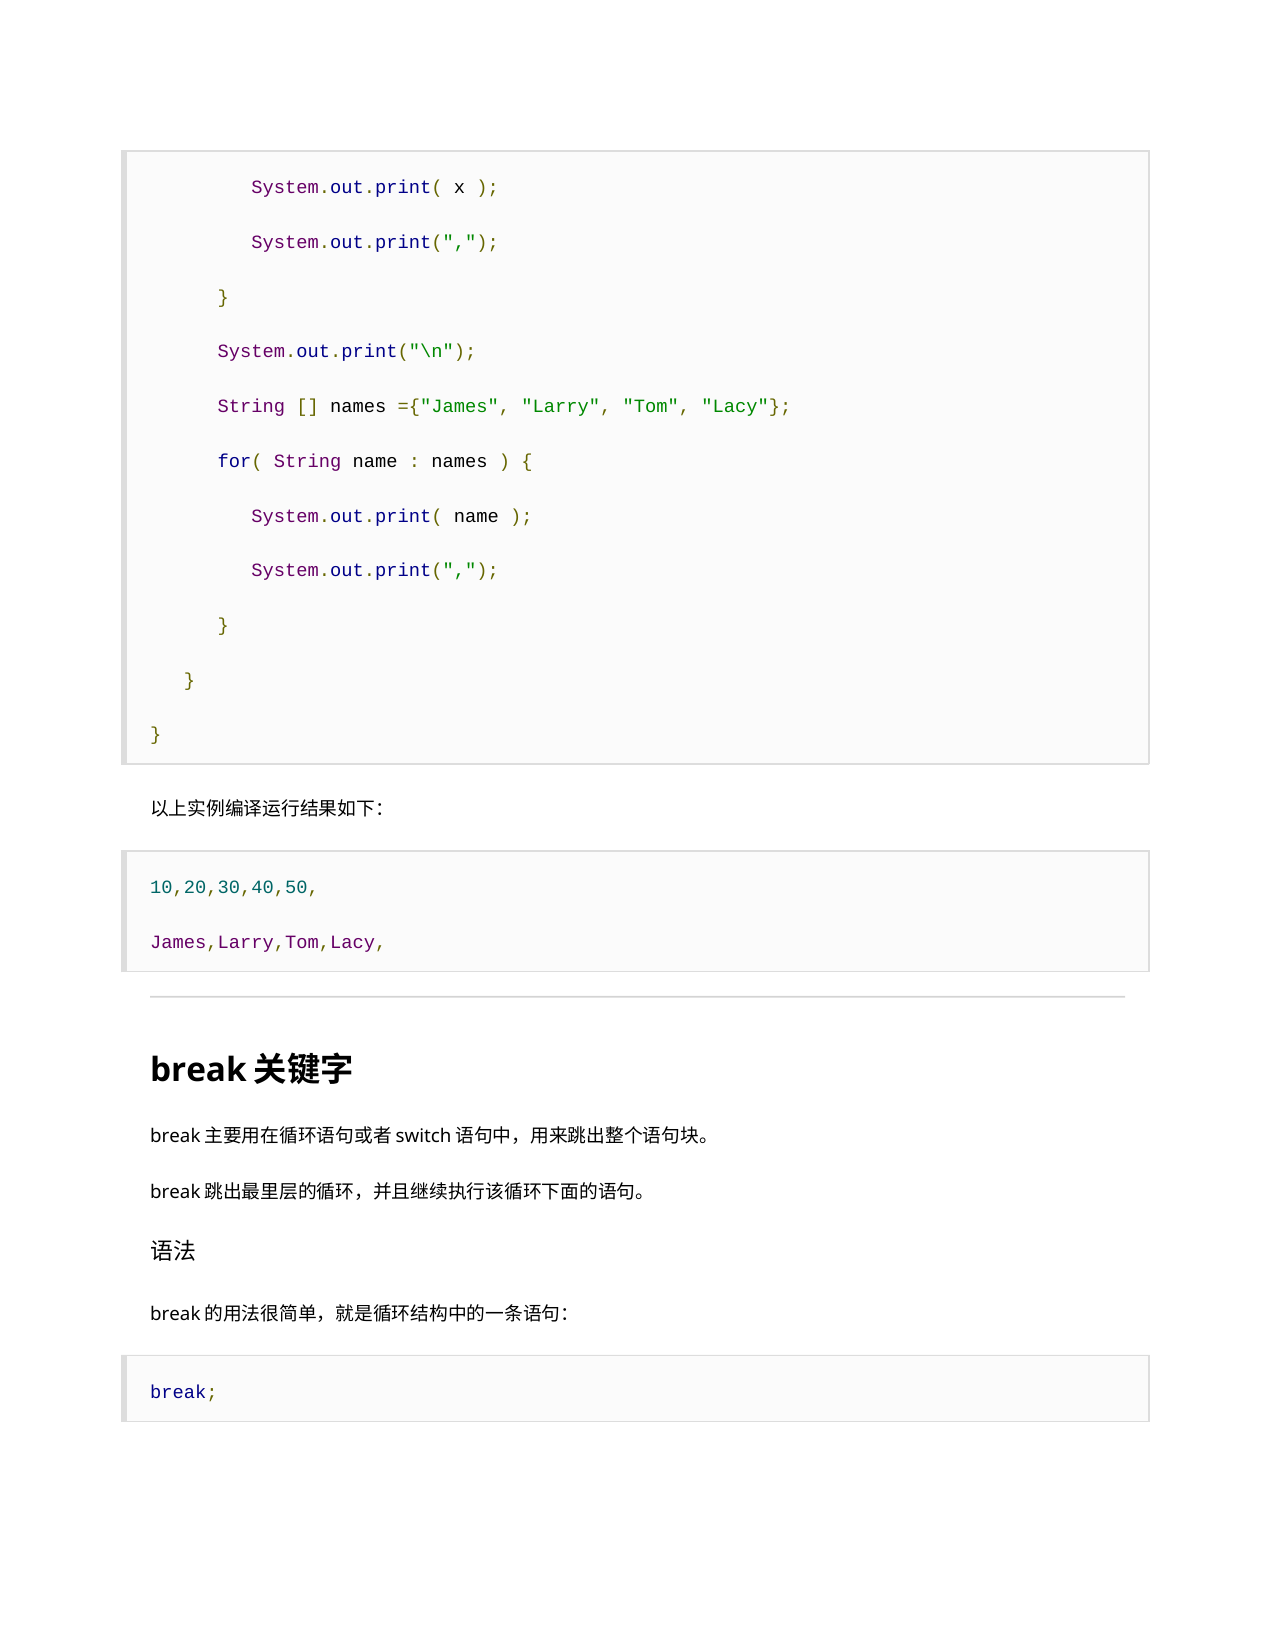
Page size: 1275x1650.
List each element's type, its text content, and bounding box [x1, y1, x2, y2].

text break跳出最里层的循环，并且继续执行该循环下面的语句。 [150, 1177, 1125, 1204]
text break; [127, 1356, 1148, 1421]
text James,Larry,Tom,Lacy, [127, 905, 1148, 971]
text System.out.print("\n"); [127, 314, 1148, 363]
text 10,20,30,40,50, [127, 852, 1148, 899]
text for( String name : names ) { [127, 423, 1148, 473]
text System.out.print(","); [127, 205, 1148, 254]
text } [127, 697, 1148, 763]
text break的用法很简单，就是循环结构中的一条语句： [150, 1298, 1125, 1325]
text System.out.print(","); [127, 533, 1148, 582]
text System.out.print( name ); [127, 478, 1148, 528]
text break主要用在循环语句或者switch语句中，用来跳出整个语句块。 [150, 1120, 1125, 1148]
text String [] names ={"James", "Larry", "Tom", "Lacy"}; [127, 369, 1148, 418]
subtitle break关键字 [150, 1043, 1125, 1091]
text } [127, 587, 1148, 637]
text } [127, 642, 1148, 692]
text 以上实例编译运行结果如下： [150, 794, 1125, 821]
text System.out.print( x ); [127, 152, 1148, 199]
subtitle 语法 [150, 1233, 1125, 1266]
text } [127, 259, 1148, 309]
